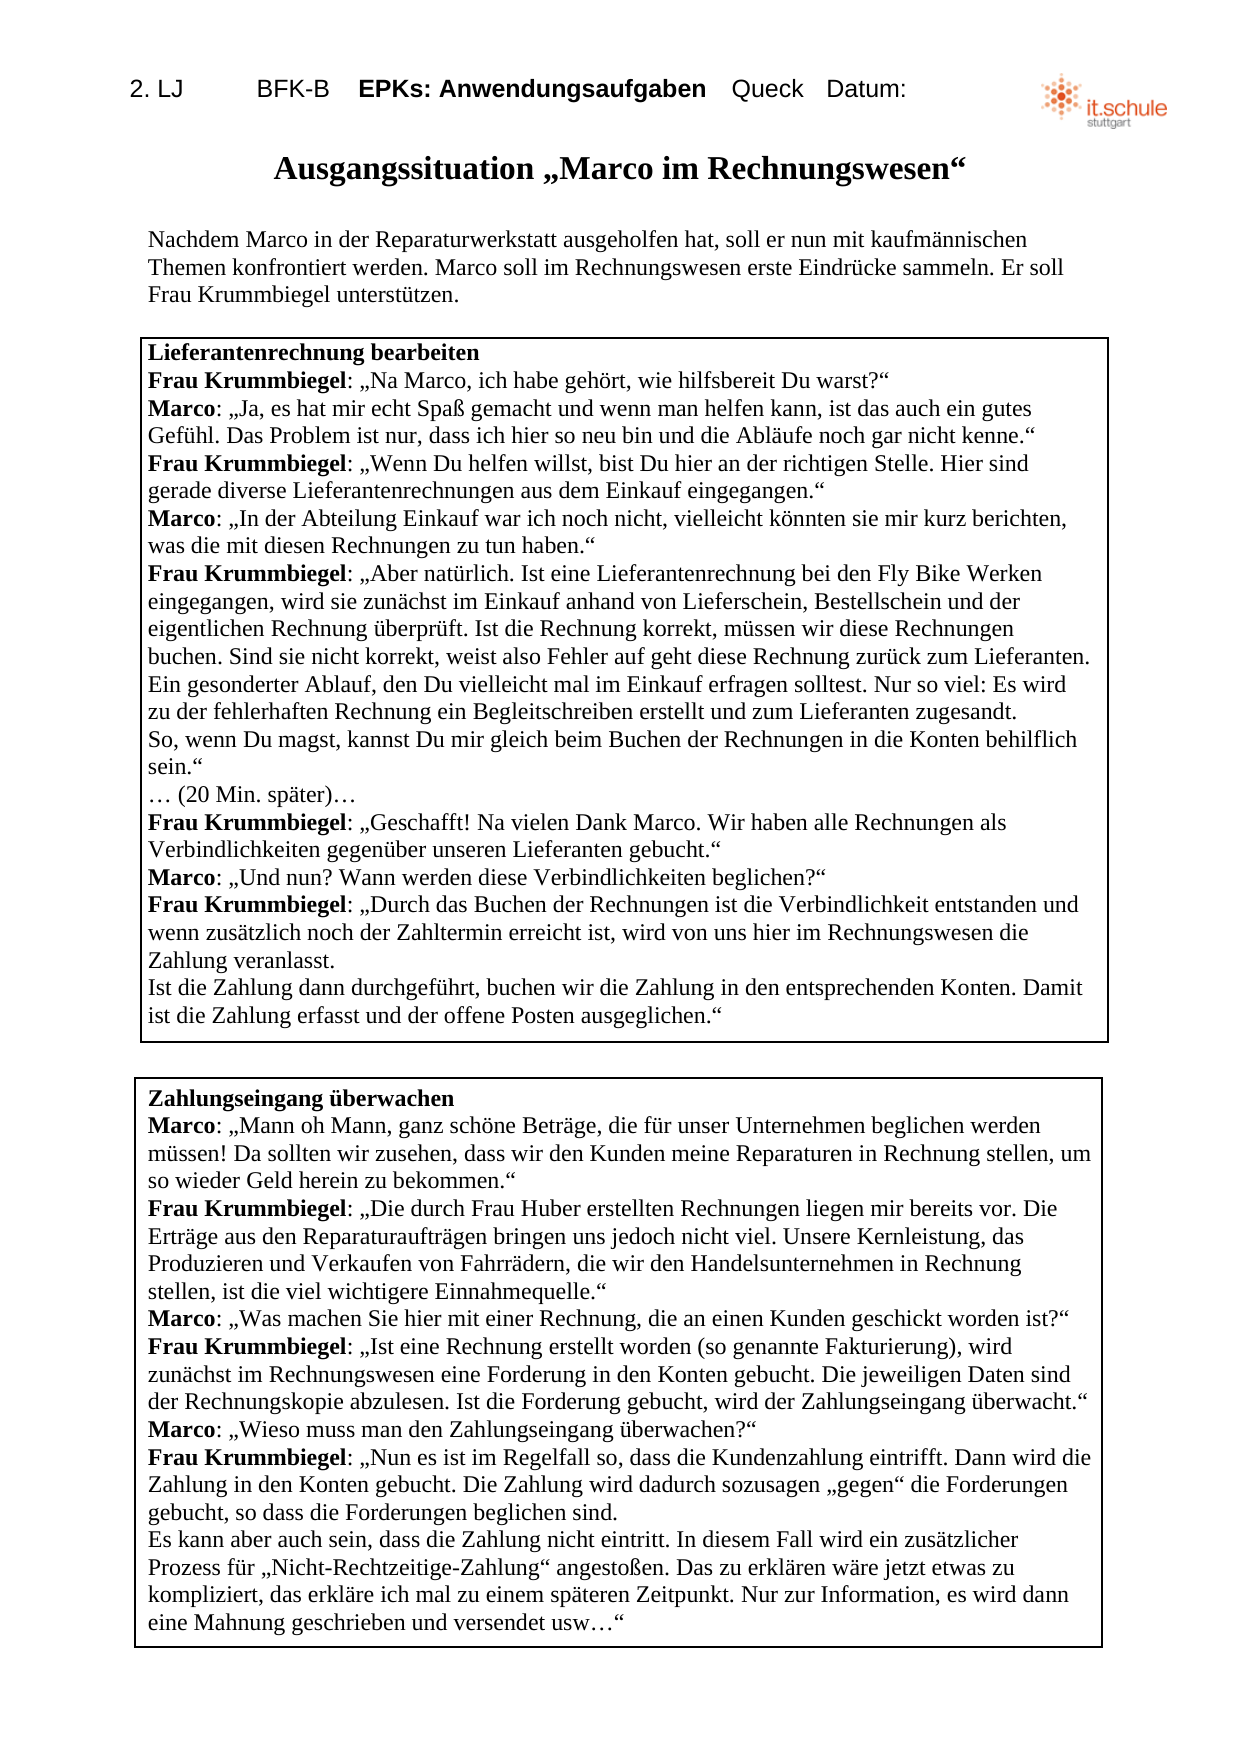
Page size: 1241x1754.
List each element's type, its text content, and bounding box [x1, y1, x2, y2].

text Nachdem Marco in der Reparaturwerkstatt ausgeholfen hat, soll er nun mit kaufmännischen Themen konfrontiert werden. Marco soll im Rechnungswesen erste Eindrücke sammeln. Er soll Frau Krummbiegel unterstützen. [148, 225, 1093, 308]
text Marco: „Was machen Sie hier mit einer Rechnung, die an einen Kunden geschickt worden ist?“ [148, 1304, 1093, 1332]
text Es kann aber auch sein, dass die Zahlung nicht eintritt. In diesem Fall wird ein zusätzlicher Prozess für „Nicht-Rechtzeitige-Zahlung“ angestoßen. Das zu erklären wäre jetzt etwas zu kompliziert, das erkläre ich mal zu einem späteren Zeitpunkt. Nur zur Information, es wird dann eine Mahnung geschrieben und versendet usw…“ [148, 1525, 1093, 1636]
text Ein gesonderter Ablauf, den Du vielleicht mal im Einkauf erfragen solltest. Nur so viel: Es wird zu der fehlerhaften Rechnung ein Begleitschreiben erstellt und zum Lieferanten zugesandt. [148, 669, 1093, 725]
text Marco: „Ja, es hat mir echt Spaß gemacht und wenn man helfen kann, ist das auch ein gutes Gefühl. Das Problem ist nur, dass ich hier so neu bin und die Abläufe noch gar nicht kenne.“ [148, 393, 1093, 449]
text Ausgangssituation „Marco im Rechnungswesen“ [148, 148, 1093, 187]
text Ist die Zahlung dann durchgeführt, buchen wir die Zahlung in den entsprechenden Konten. Damit ist die Zahlung erfasst und der offene Posten ausgeglichen.“ [148, 973, 1093, 1028]
text Frau Krummbiegel: „Aber natürlich. Ist eine Lieferantenrechnung bei den Fly Bike Werken eingegangen, wird sie zunächst im Einkauf anhand von Lieferschein, Bestellschein und der eigentlichen Rechnung überprüft. Ist die Rechnung korrekt, müssen wir diese Rechnungen buchen. Sind sie nicht korrekt, weist also Fehler auf geht diese Rechnung zurück zum Lieferanten. [148, 559, 1093, 669]
text Frau Krummbiegel: „Durch das Buchen der Rechnungen ist die Verbindlichkeit entstanden und wenn zusätzlich noch der Zahltermin erreicht ist, wird von uns hier im Rechnungswesen die Zahlung veranlasst. [148, 890, 1093, 973]
text Frau Krummbiegel: „Wenn Du helfen willst, bist Du hier an der richtigen Stelle. Hier sind gerade diverse Lieferantenrechnungen aus dem Einkauf eingegangen.“ [148, 449, 1093, 504]
text Zahlungseingang überwachen [148, 1084, 1093, 1111]
text Marco: „Wieso muss man den Zahlungseingang überwachen?“ [148, 1415, 1093, 1442]
text Marco: „In der Abteilung Einkauf war ich noch nicht, vielleicht könnten sie mir kurz berichten, was die mit diesen Rechnungen zu tun haben.“ [148, 504, 1093, 559]
text Lieferantenrechnung bearbeiten [148, 339, 1093, 366]
picture [1041, 73, 1167, 129]
text So, wenn Du magst, kannst Du mir gleich beim Buchen der Rechnungen in die Konten behilflich sein.“ [148, 725, 1093, 780]
text Marco: „Und nun? Wann werden diese Verbindlichkeiten beglichen?“ [148, 863, 1093, 890]
text Frau Krummbiegel: „Geschafft! Na vielen Dank Marco. Wir haben alle Rechnungen als Verbindlichkeiten gegenüber unseren Lieferanten gebucht.“ [148, 808, 1093, 863]
text … (20 Min. später)… [148, 780, 1093, 808]
text Marco: „Mann oh Mann, ganz schöne Beträge, die für unser Unternehmen beglichen werden müssen! Da sollten wir zusehen, dass wir den Kunden meine Reparaturen in Rechnung stellen, um so wieder Geld herein zu bekommen.“ [148, 1111, 1093, 1194]
text Frau Krummbiegel: „Na Marco, ich habe gehört, wie hilfsbereit Du warst?“ [148, 366, 1093, 393]
text Frau Krummbiegel: „Die durch Frau Huber erstellten Rechnungen liegen mir bereits vor. Die Erträge aus den Reparaturaufträgen bringen uns jedoch nicht viel. Unsere Kernleistung, das Produzieren und Verkaufen von Fahrrädern, die wir den Handelsunternehmen in Rechnung stellen, ist die viel wichtigere Einnahmequelle.“ [148, 1194, 1093, 1304]
text Frau Krummbiegel: „Nun es ist im Regelfall so, dass die Kundenzahlung eintrifft. Dann wird die Zahlung in den Konten gebucht. Die Zahlung wird dadurch sozusagen „gegen“ die Forderungen gebucht, so dass die Forderungen beglichen sind. [148, 1442, 1093, 1525]
text Frau Krummbiegel: „Ist eine Rechnung erstellt worden (so genannte Fakturierung), wird zunächst im Rechnungswesen eine Forderung in den Konten gebucht. Die jeweiligen Daten sind der Rechnungskopie abzulesen. Ist die Forderung gebucht, wird der Zahlungseingang überwacht.“ [148, 1332, 1093, 1415]
